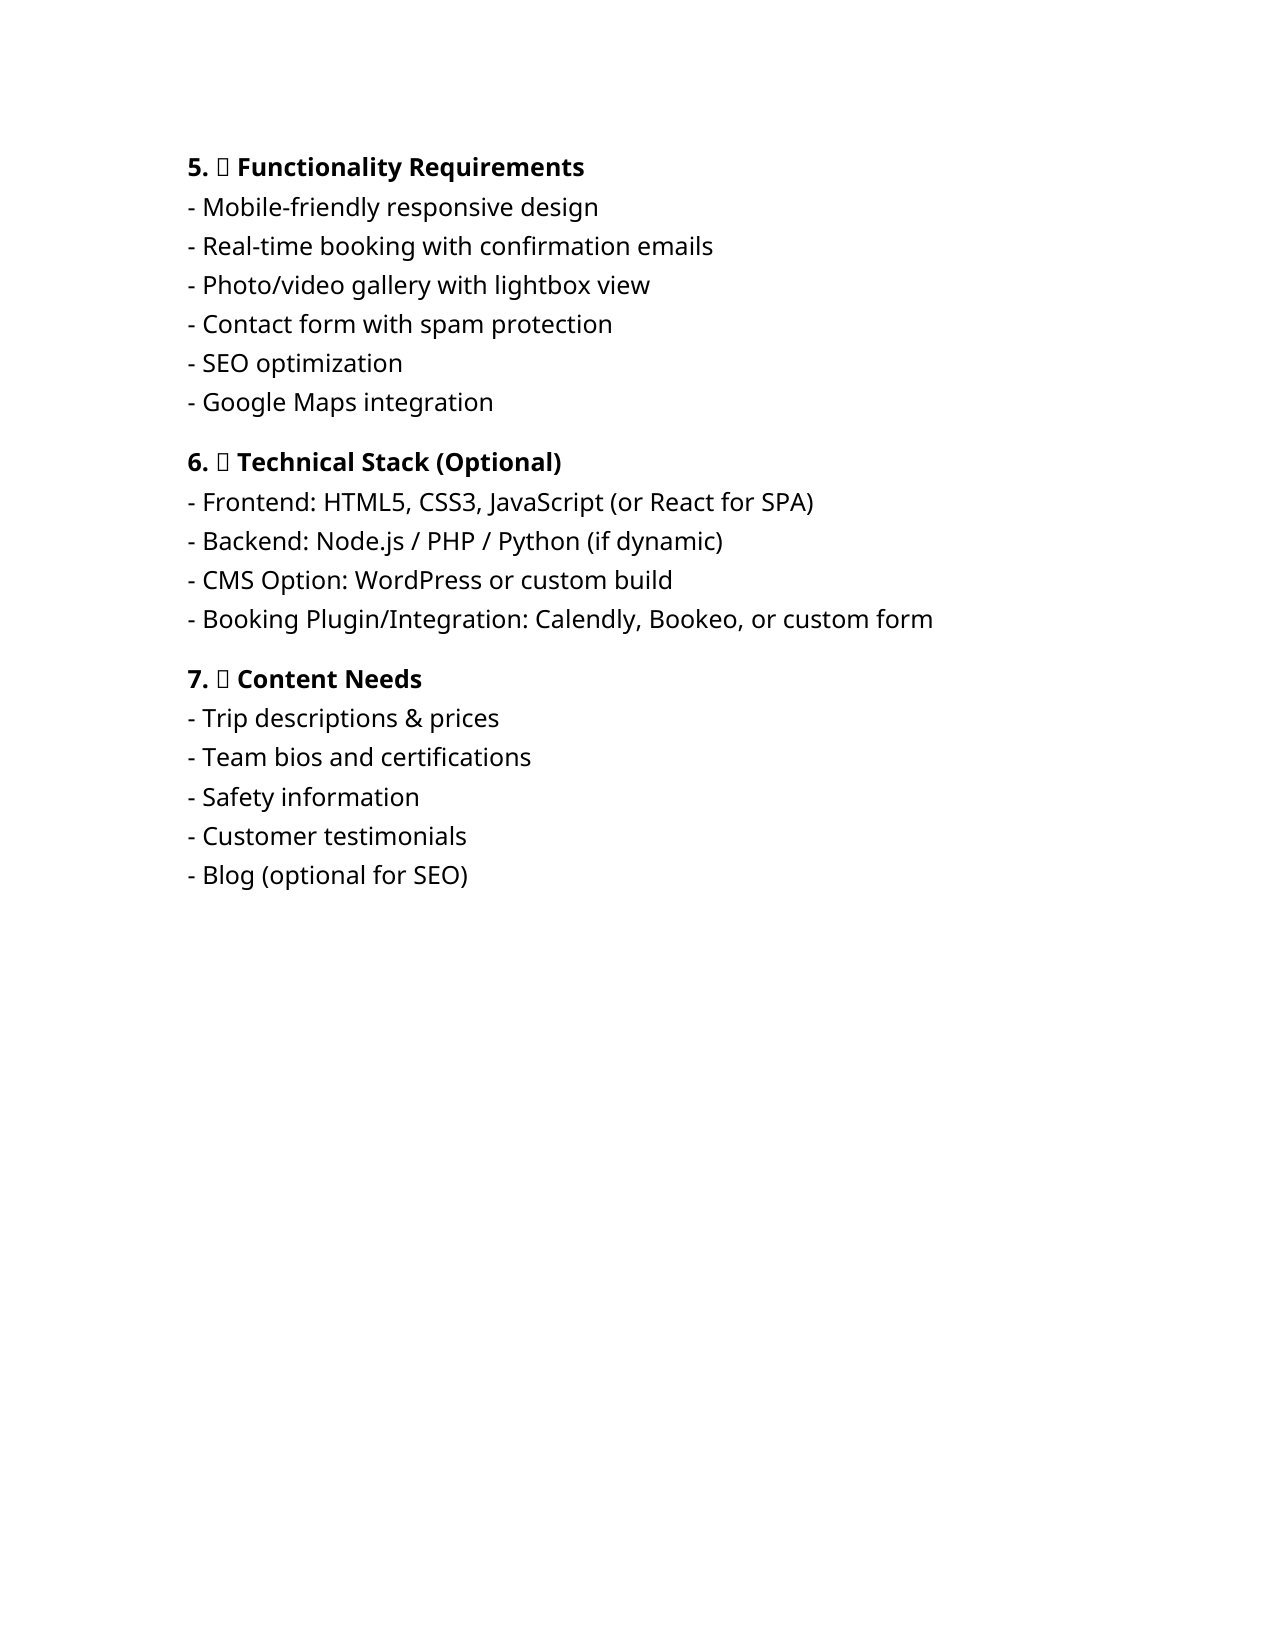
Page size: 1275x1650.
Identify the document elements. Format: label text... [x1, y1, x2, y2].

subtitle 7. 📝 Content Needs [187, 662, 1087, 696]
subtitle 5. 🧩 Functionality Requirements [187, 150, 1087, 184]
text - Trip descriptions & prices - Team bios and certifications - Safety information - Customer testimonials - Blog (optional for SEO) [187, 701, 1087, 892]
text - Mobile-friendly responsive design - Real-time booking with confirmation emails - Photo/video gallery with lightbox view - Contact form with spam protection - SEO optimization - Google Maps integration [187, 189, 1087, 419]
text - Frontend: HTML5, CSS3, JavaScript (or React for SPA) - Backend: Node.js / PHP / Python (if dynamic) - CMS Option: WordPress or custom build - Booking Plugin/Integration: Calendly, Bookeo, or custom form [187, 484, 1087, 636]
subtitle 6. 🔧 Technical Stack (Optional) [187, 445, 1087, 479]
